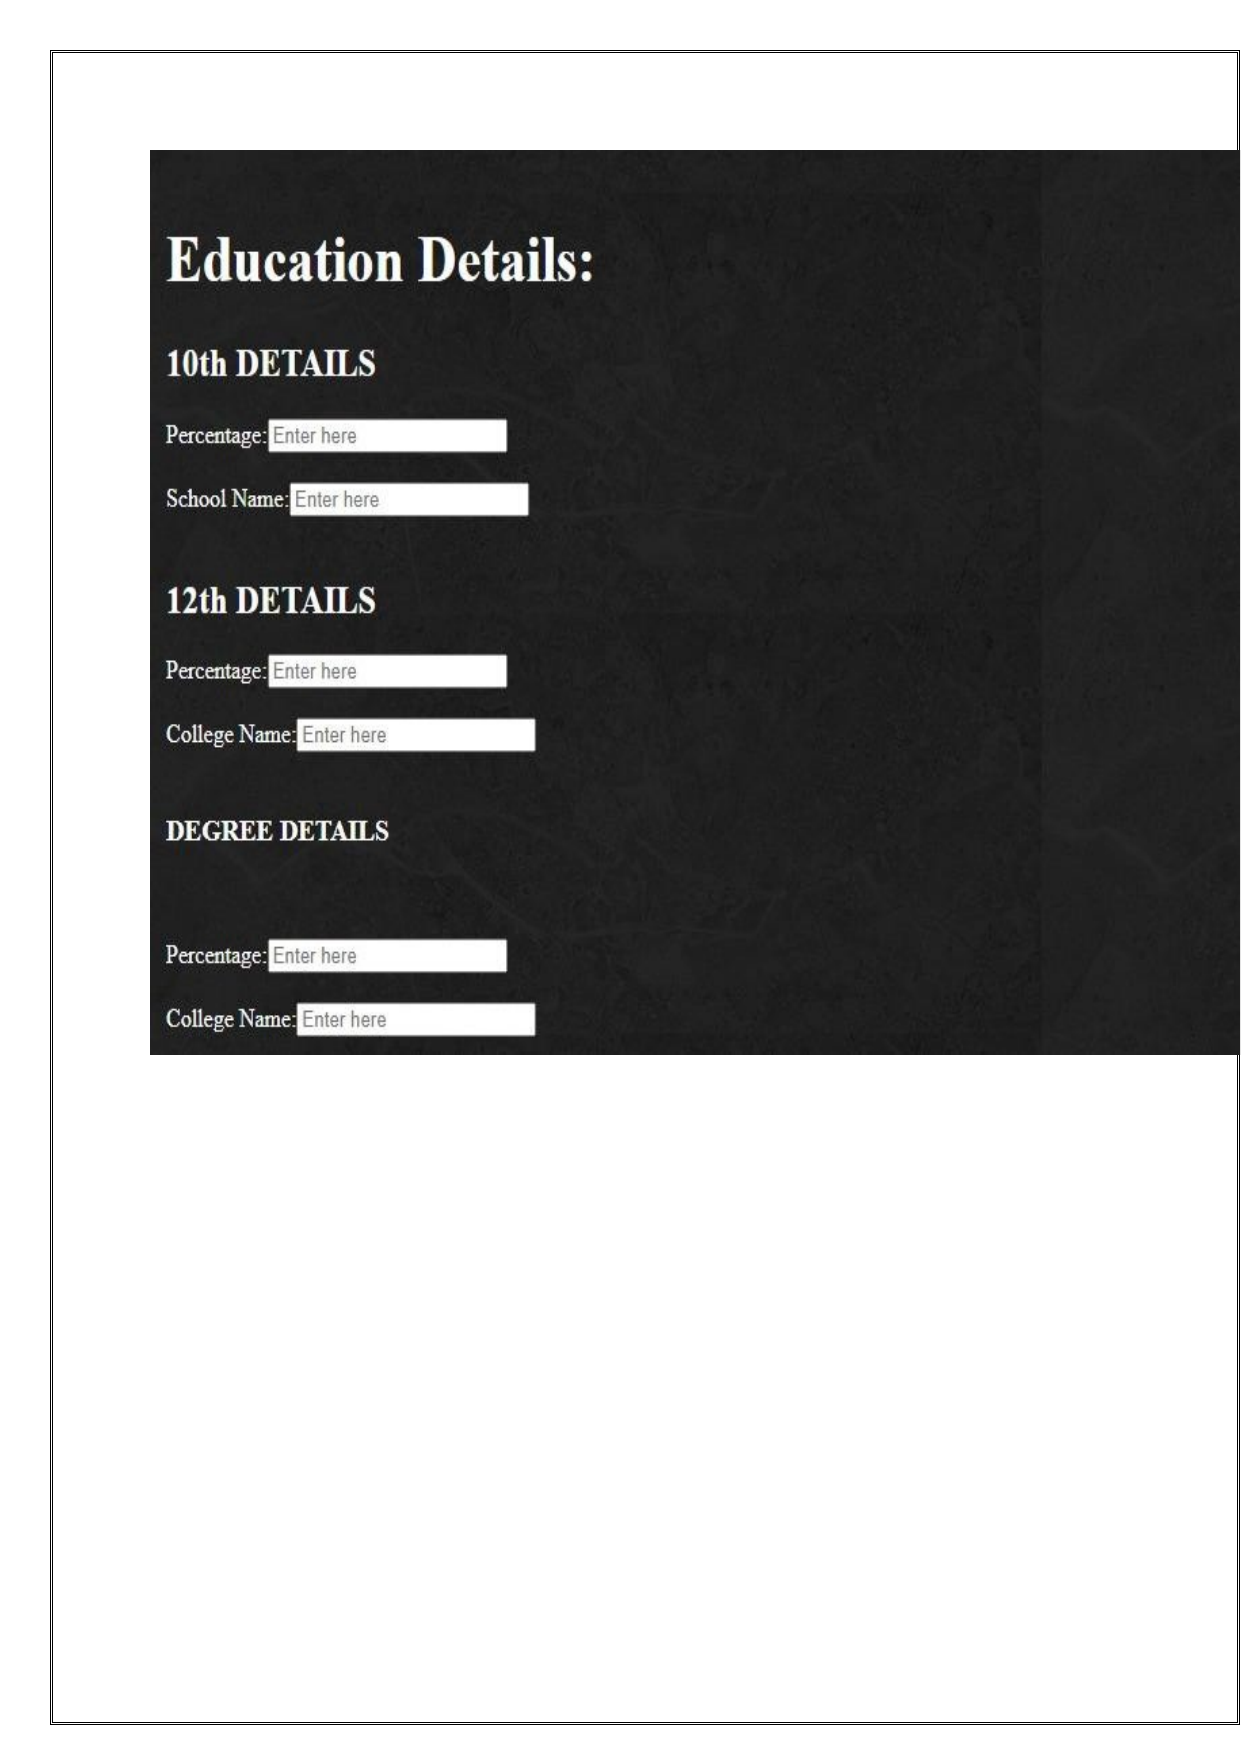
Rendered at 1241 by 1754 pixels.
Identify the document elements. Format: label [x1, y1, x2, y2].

picture [150, 150, 1241, 1055]
